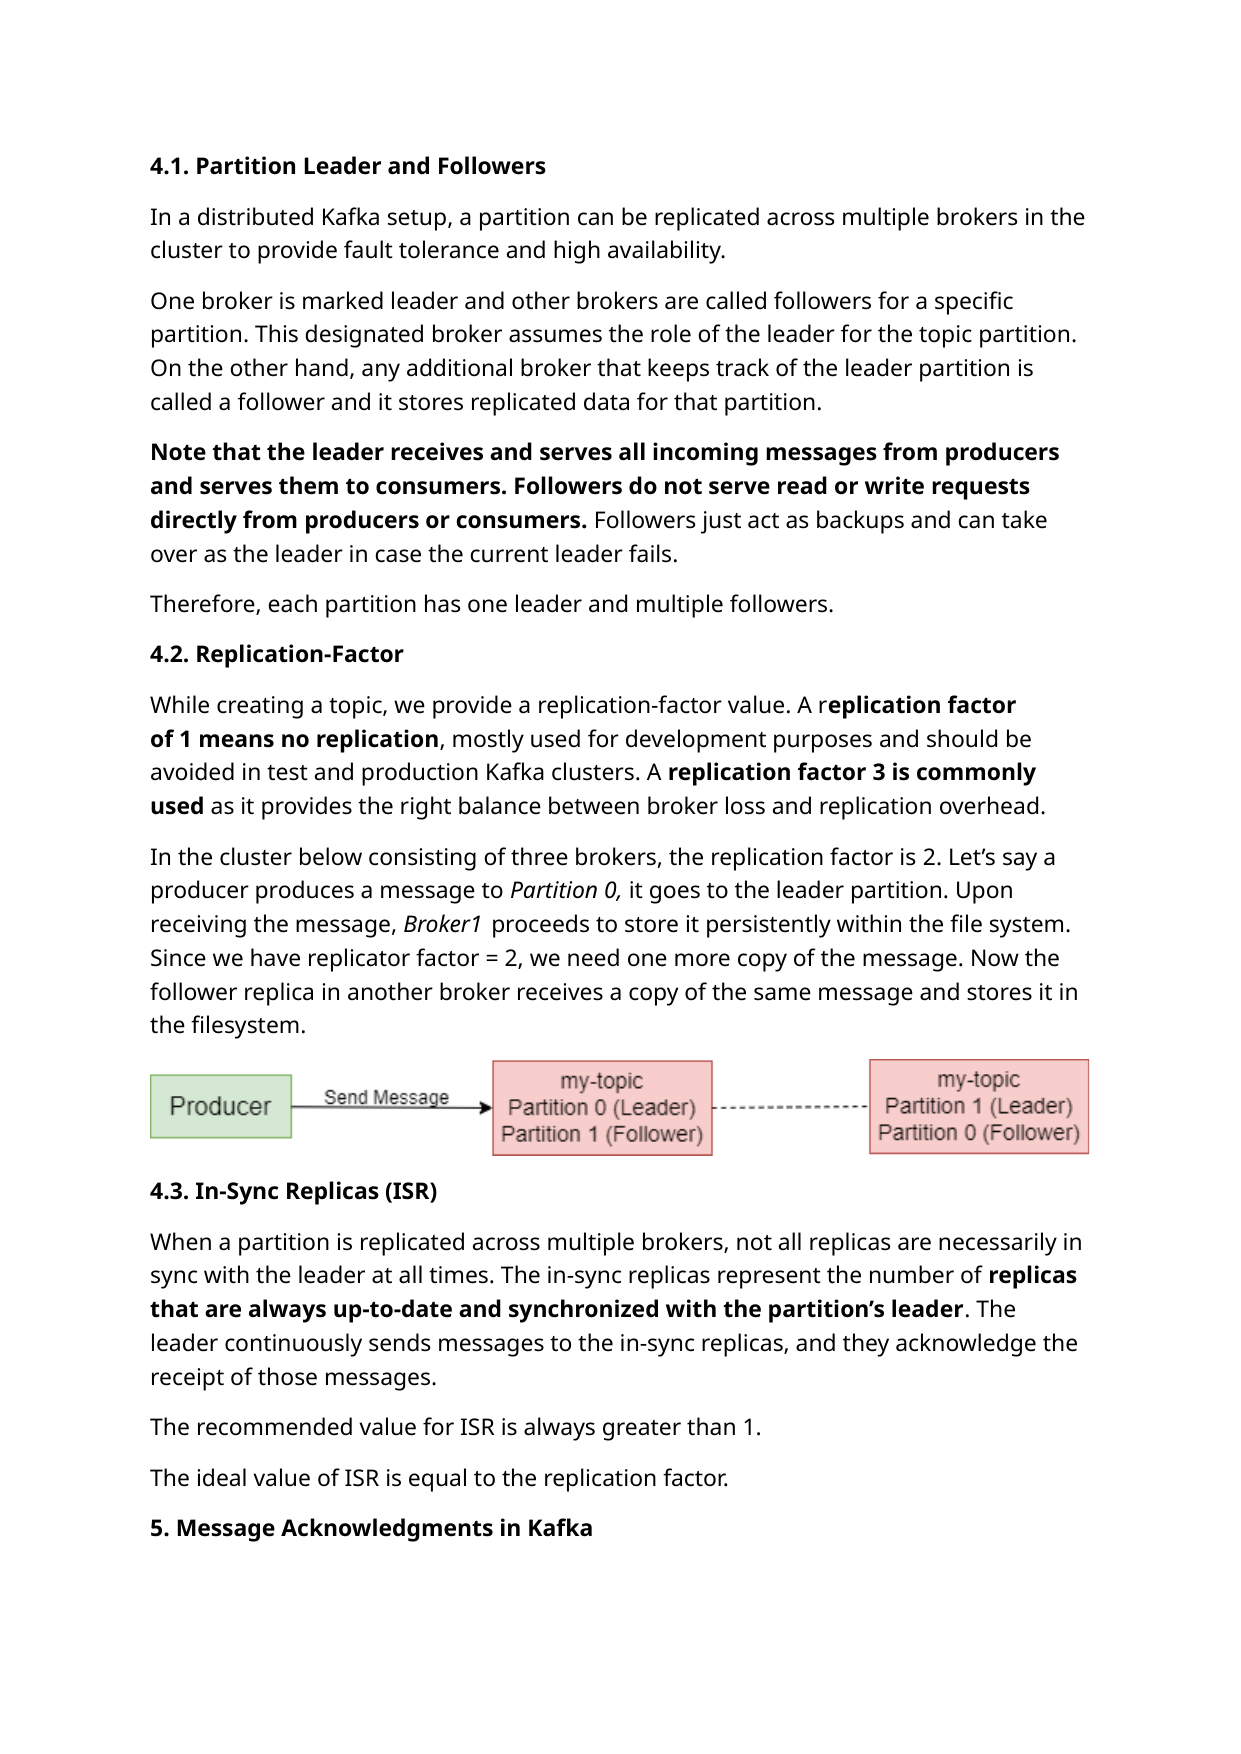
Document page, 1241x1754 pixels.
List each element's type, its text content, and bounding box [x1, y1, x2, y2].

text The ideal value of ISR is equal to the replication factor. [150, 1461, 1090, 1493]
text In a distributed Kafka setup, a partition can be replicated across multiple brokers in the cluster to provide fault tolerance and high availability. [150, 200, 1090, 265]
text 4.2. Replication-Factor [150, 638, 1090, 669]
text In the cluster below consisting of three brokers, the replication factor is 2. Let’s say a producer produces a message to Partition 0, it goes to the leader partition. Upon receiving the message, Broker1 proceeds to store it persistently within the file system. Since we have replicator factor = 2, we need one more copy of the message. Now the follower replica in another broker receives a copy of the same message and stores it in the filesystem. [150, 840, 1090, 1040]
text Note that the leader receives and serves all incoming messages from producers and serves them to consumers. Followers do not serve read or write requests directly from producers or consumers. Followers just act as backups and can take over as the leader in case the current leader fails. [150, 436, 1090, 569]
text 4.3. In-Sync Replicas (ISR) [150, 1175, 1090, 1206]
text One broker is marked leader and other brokers are called followers for a specific partition. This designated broker assumes the role of the leader for the topic partition. On the other hand, any additional broker that keeps track of the leader partition is called a follower and it stores replicated data for that partition. [150, 284, 1090, 417]
text Therefore, each partition has one leader and multiple followers. [150, 588, 1090, 619]
picture [150, 1059, 1090, 1156]
text When a partition is replicated across multiple brokers, not all replicas are necessarily in sync with the leader at all times. The in-sync replicas represent the number of replicas that are always up-to-date and synchronized with the partition’s leader. The leader continuously sends messages to the in-sync replicas, and they acknowledge the receipt of those messages. [150, 1226, 1090, 1392]
text While creating a topic, we provide a replication-factor value. A replication factor of 1 means no replication, mostly used for development purposes and should be avoided in test and production Kafka clusters. A replication factor 3 is commonly used as it provides the right balance between broker loss and replication overhead. [150, 689, 1090, 821]
text The recommended value for ISR is always greater than 1. [150, 1411, 1090, 1442]
text 4.1. Partition Leader and Followers [150, 150, 1090, 181]
text 5. Message Acknowledgments in Kafka [150, 1512, 1090, 1543]
